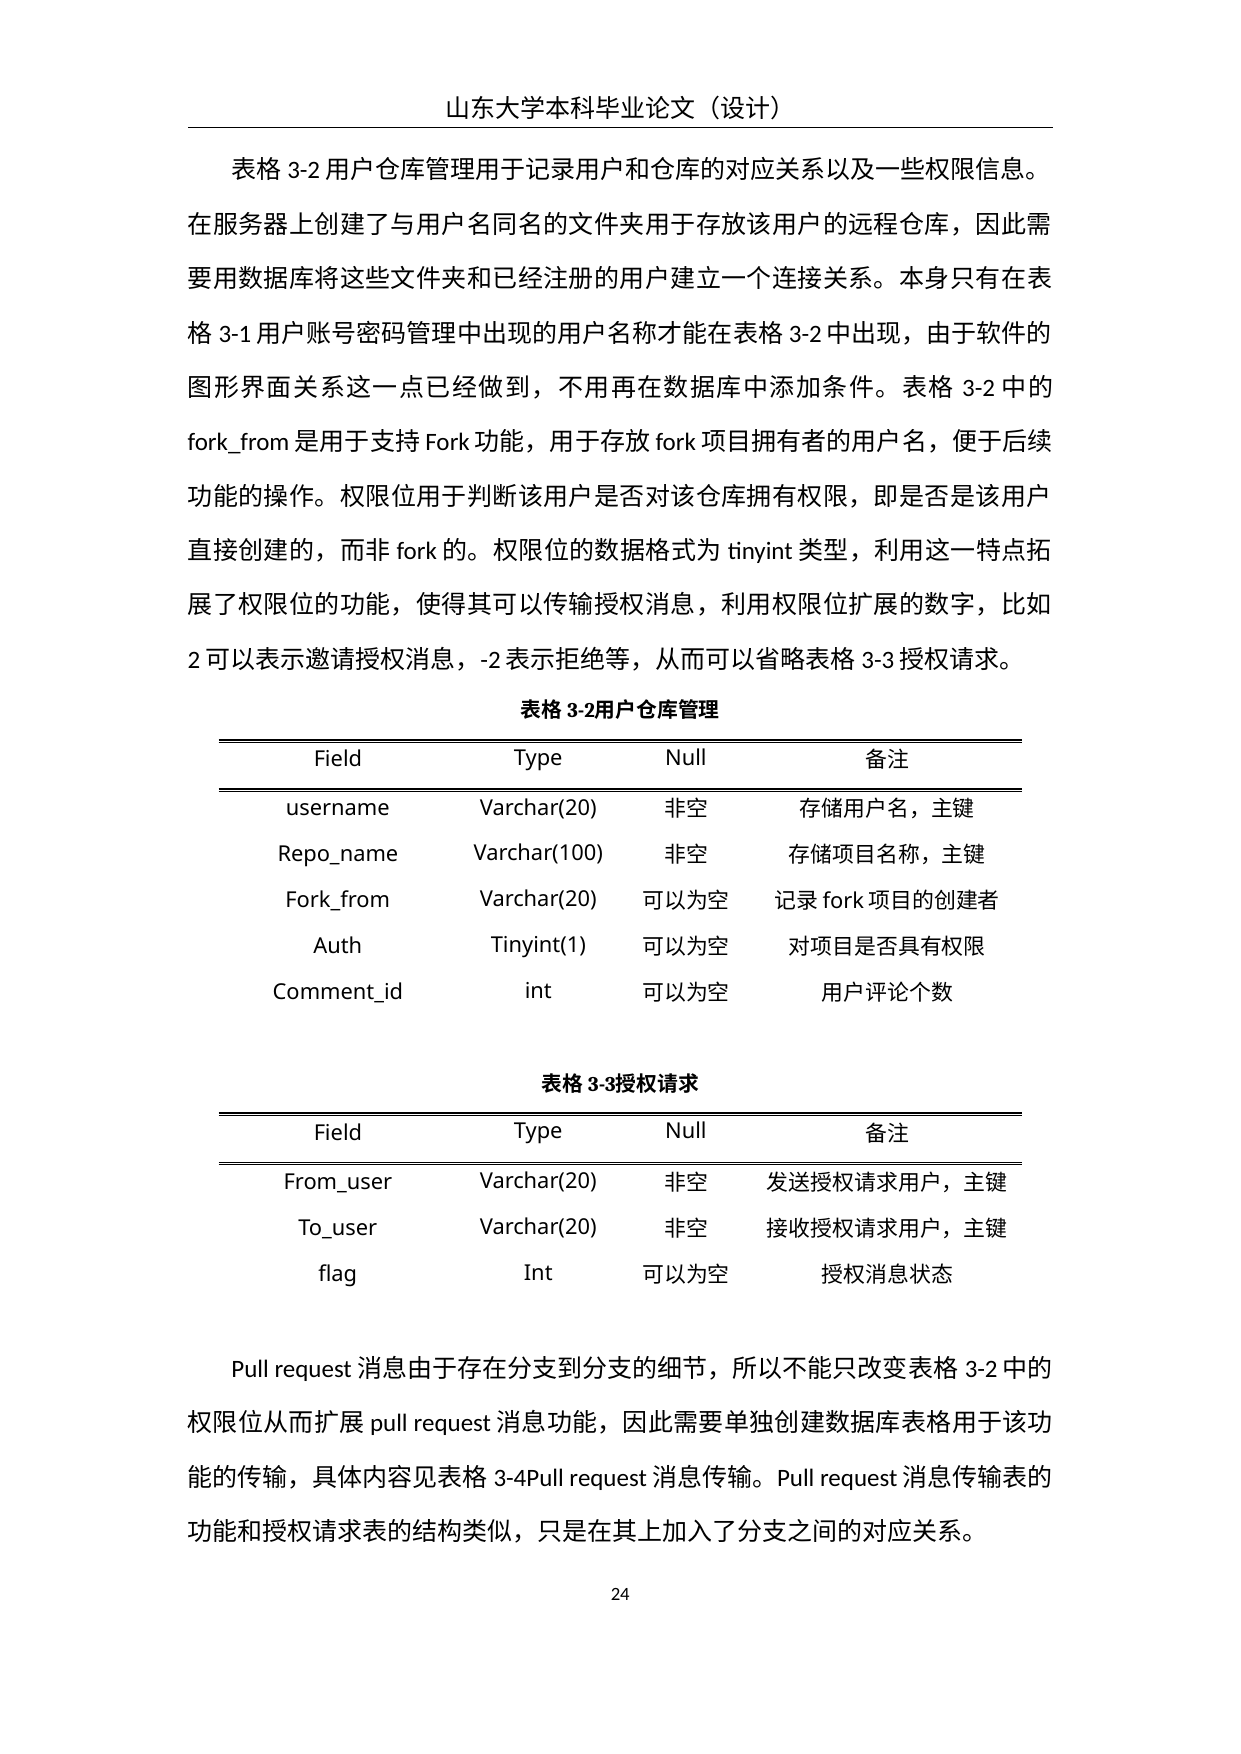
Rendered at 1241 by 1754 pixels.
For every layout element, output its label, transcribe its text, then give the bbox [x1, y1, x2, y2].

table_header 备注 [752, 1116, 1022, 1161]
table_cell Comment_id [219, 975, 457, 1021]
table_cell 存储项目名称，主键 [752, 838, 1022, 883]
table_cell 存储用户名，主键 [752, 792, 1022, 837]
table_cell 非空 [619, 792, 752, 837]
table_cell int [457, 975, 619, 1021]
table_cell 可以为空 [619, 1257, 752, 1302]
table_cell Varchar(20) [457, 1165, 619, 1211]
text 表格 3-3授权请求 [187, 1067, 1053, 1097]
table_cell Repo_name [219, 838, 457, 883]
table_cell Varchar(20) [457, 792, 619, 837]
table_cell From_user [219, 1165, 457, 1211]
table_header Null [619, 1116, 752, 1161]
table_cell 非空 [619, 838, 752, 883]
text 表格 3-2用户仓库管理用于记录用户和仓库的对应关系以及一些权限信息。在服务器上创建了与用户名同名的文件夹用于存放该用户的远程仓库，因此需要用数据库将这些文件夹和已经注册的用户建立一个连接关系。本身只有在表格 3-1用户账号密码管理中出现的用户名称才能在表格 3-2中出现，由于软件的图形界面关系这一点已经做到，不用再在数据库中添加条件。表格 3-2中的fork_from是用于支持Fork功能，用于存放fork项目拥有者的用户名，便于后续功能的操作。权限位用于判断该用户是否对该仓库拥有权限，即是否是该用户直接创建的，而非fork的。权限位的数据格式为tinyint类型，利用这一特点拓展了权限位的功能，使得其可以传输授权消息，利用权限位扩展的数字，比如2可以表示邀请授权消息，-2表示拒绝等，从而可以省略表格 3-3授权请求。 [187, 150, 1053, 676]
table_cell 非空 [619, 1211, 752, 1257]
table_cell Auth [219, 929, 457, 975]
table_cell Varchar(100) [457, 838, 619, 883]
table_header Null [619, 743, 752, 788]
table_cell To_user [219, 1211, 457, 1257]
table_cell 可以为空 [619, 929, 752, 975]
table_cell 可以为空 [619, 975, 752, 1021]
text 表格 3-2用户仓库管理 [187, 694, 1053, 724]
text Pull request消息由于存在分支到分支的细节，所以不能只改变表格 3-2中的权限位从而扩展pull request消息功能，因此需要单独创建数据库表格用于该功能的传输，具体内容见表格 3-4Pull request消息传输。Pull request消息传输表的功能和授权请求表的结构类似，只是在其上加入了分支之间的对应关系。 [187, 1348, 1053, 1548]
table_cell 授权消息状态 [752, 1257, 1022, 1302]
table_cell 用户评论个数 [752, 975, 1022, 1021]
table_cell Fork_from [219, 883, 457, 929]
table_header Field [219, 743, 457, 788]
table_cell Tinyint(1) [457, 929, 619, 975]
table_cell 非空 [619, 1165, 752, 1211]
table_cell 接收授权请求用户，主键 [752, 1211, 1022, 1257]
table_header 备注 [752, 743, 1022, 788]
table_cell 可以为空 [619, 883, 752, 929]
table_cell 记录fork项目的创建者 [752, 883, 1022, 929]
table_cell 对项目是否具有权限 [752, 929, 1022, 975]
table_cell Varchar(20) [457, 883, 619, 929]
table_cell Int [457, 1257, 619, 1302]
table_cell flag [219, 1257, 457, 1302]
table_header Field [219, 1116, 457, 1161]
table_cell username [219, 792, 457, 837]
table_header Type [457, 743, 619, 788]
table_cell 发送授权请求用户，主键 [752, 1165, 1022, 1211]
table_header Type [457, 1116, 619, 1161]
table_cell Varchar(20) [457, 1211, 619, 1257]
